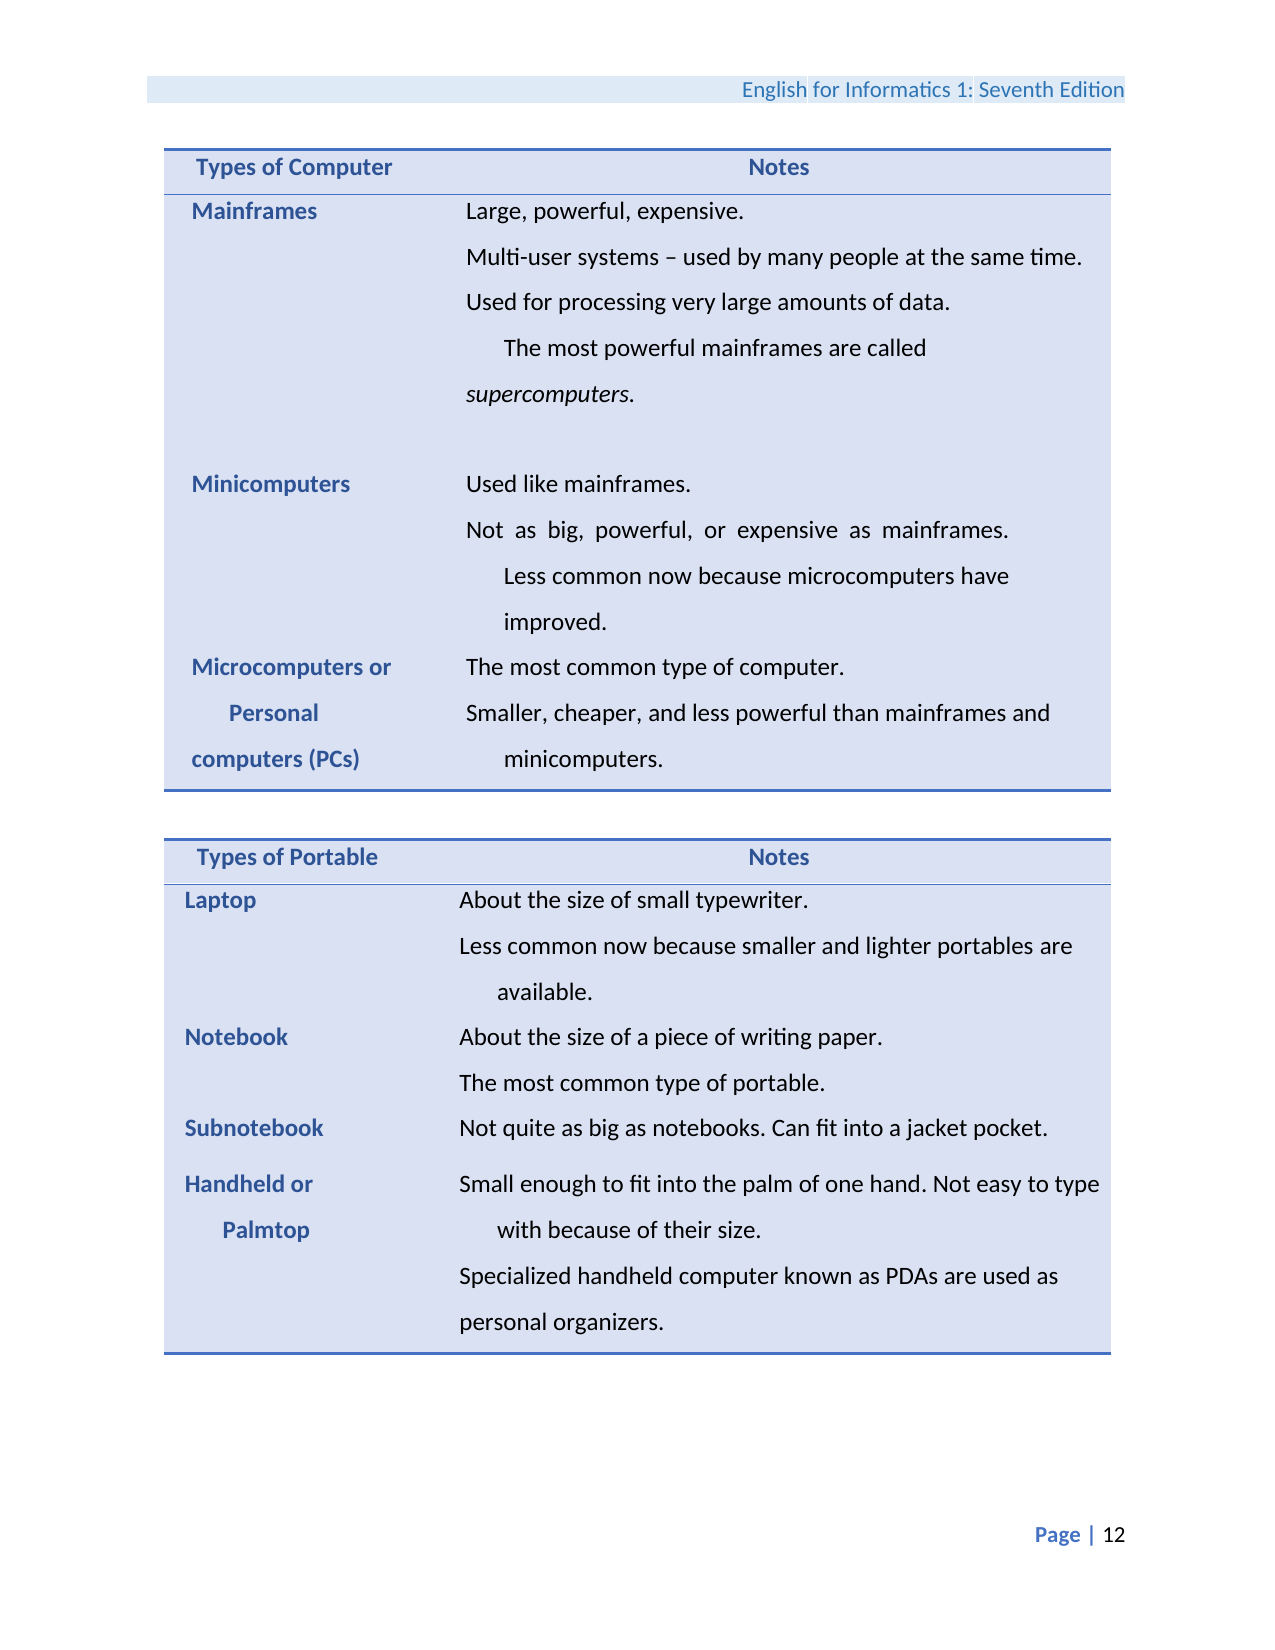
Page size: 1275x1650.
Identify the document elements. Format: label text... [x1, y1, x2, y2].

table_header Notes [467, 151, 1111, 194]
table_cell Notebook [164, 1016, 456, 1107]
table_cell About the size of a piece of writing paper. The most common type of portable. [456, 1016, 1111, 1107]
table_cell Large, powerful, expensive. Multi-user systems – used by many people at the same time. Used for processing very large amounts of data. The most powerful mainframes are called supercomputers. [467, 195, 1111, 463]
table_header Types of Computer [164, 151, 467, 194]
table_cell Subnotebook [164, 1107, 456, 1158]
table_cell Small enough to fit into the palm of one hand. Not easy to type with because of their size. Specialized handheld computer known as PDAs are used as personal organizers. [456, 1158, 1111, 1352]
table_header Notes [456, 841, 1111, 883]
table_cell Microcomputers or Personal computers (PCs) [164, 646, 467, 789]
table_cell About the size of small typewriter. Less common now because smaller and lighter portables are available. [456, 885, 1111, 1016]
table_cell Handheld or Palmtop [164, 1158, 456, 1352]
table_cell Used like mainframes. Not as big, powerful, or expensive as mainframes. Less common now because microcomputers have improved. [467, 463, 1111, 646]
table_cell Mainframes [164, 195, 467, 463]
table_cell The most common type of computer. Smaller, cheaper, and less powerful than mainframes and minicomputers. [467, 646, 1111, 789]
table_cell Laptop [164, 885, 456, 1016]
table_header Types of Portable [164, 841, 456, 883]
table_cell Minicomputers [164, 463, 467, 646]
table_cell Not quite as big as notebooks. Can fit into a jacket pocket. [456, 1107, 1111, 1158]
